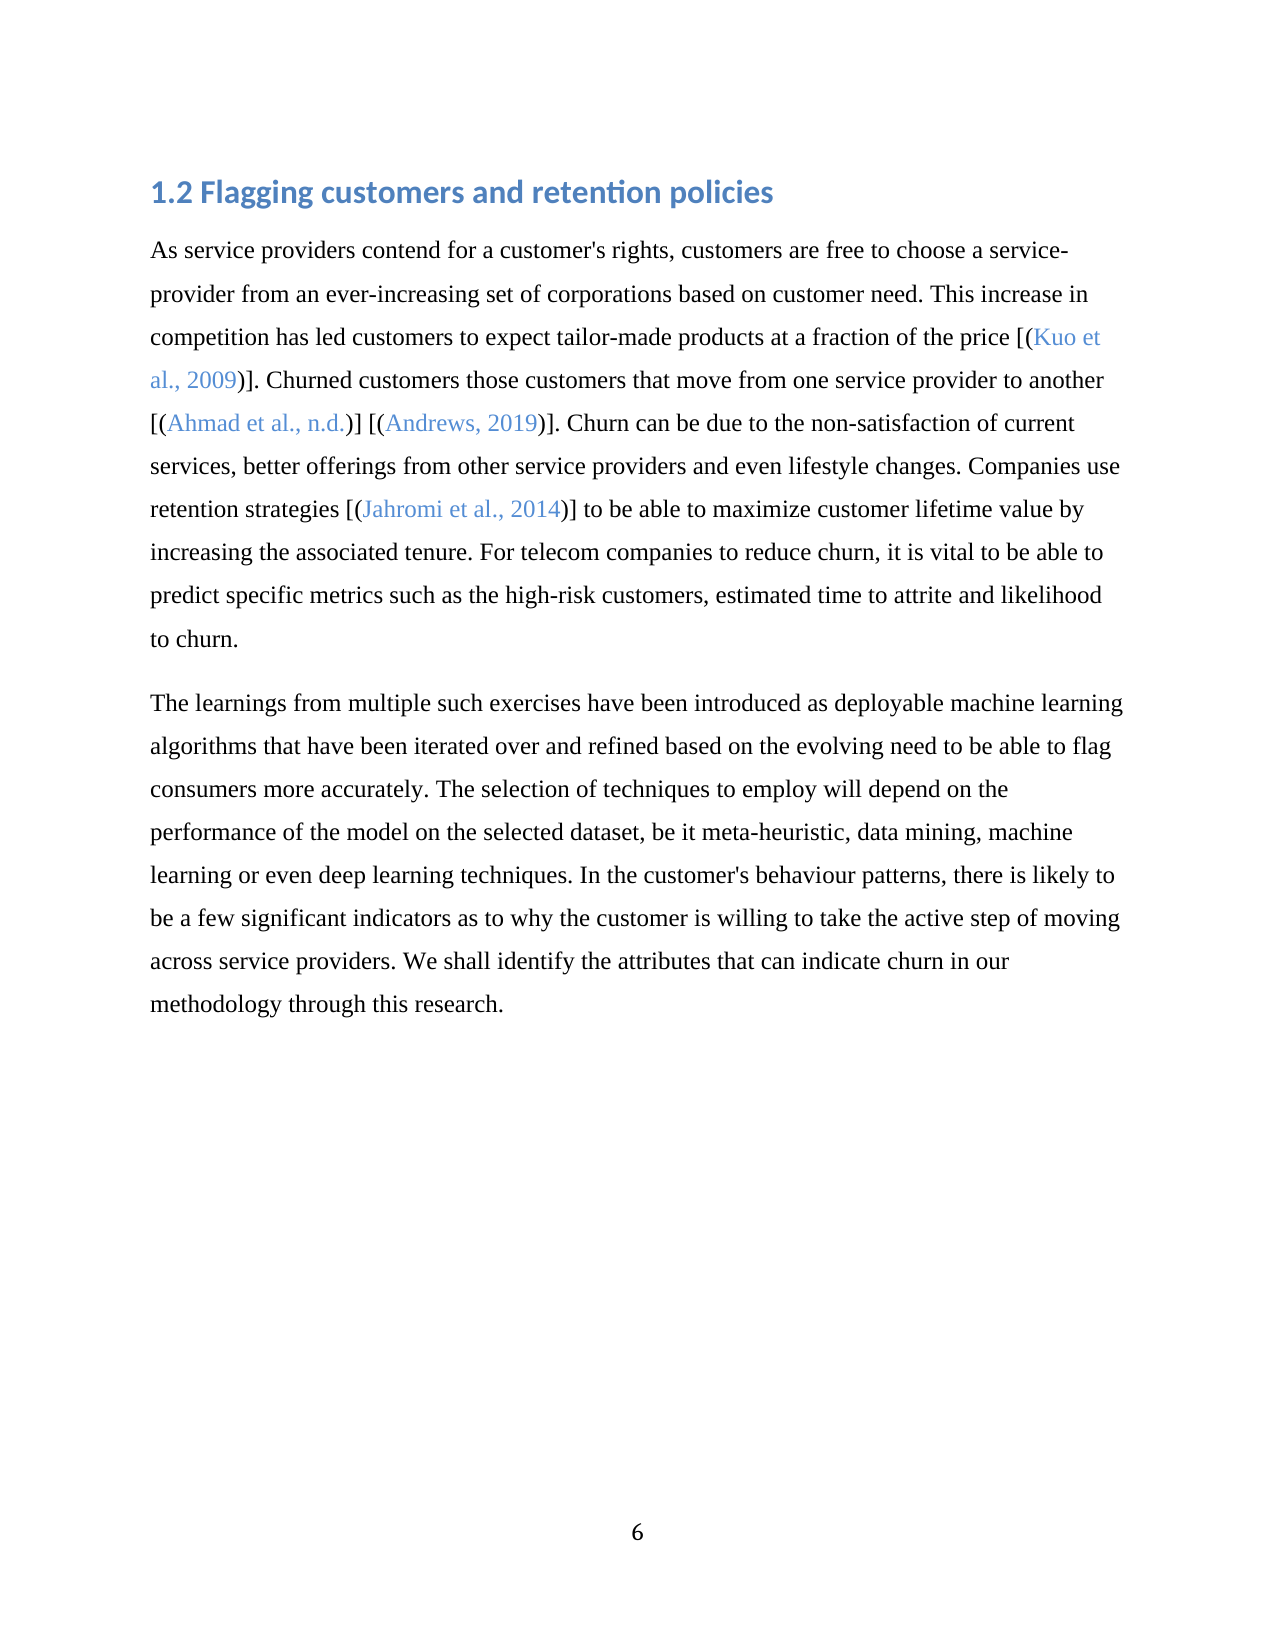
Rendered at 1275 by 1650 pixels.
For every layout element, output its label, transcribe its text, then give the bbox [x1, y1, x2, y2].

text The learnings from multiple such exercises have been introduced as deployable machine learning algorithms that have been iterated over and refined based on the evolving need to be able to flag consumers more accurately. The selection of techniques to employ will depend on the performance of the model on the selected dataset, be it meta-heuristic, data mining, machine learning or even deep learning techniques. In the customer's behaviour patterns, there is likely to be a few significant indicators as to why the customer is willing to take the active step of moving across service providers. We shall identify the attributes that can indicate churn in our methodology through this research. [150, 688, 1125, 1018]
subtitle 1.2 Flagging customers and retention policies [150, 171, 1125, 212]
text As service providers contend for a customer's rights, customers are free to choose a service- provider from an ever-increasing set of corporations based on customer need. This increase in competition has led customers to expect tailor-made products at a fraction of the price [(Kuo et al., 2009)]. Churned customers those customers that move from one service provider to another [(Ahmad et al., n.d.)] [(Andrews, 2019)]. Churn can be due to the non-satisfaction of current services, better offerings from other service providers and even lifestyle changes. Companies use retention strategies [(Jahromi et al., 2014)] to be able to maximize customer lifetime value by increasing the associated tenure. For telecom companies to reduce churn, it is vital to be able to predict specific metrics such as the high-risk customers, estimated time to attrite and likelihood to churn. [150, 212, 1125, 652]
